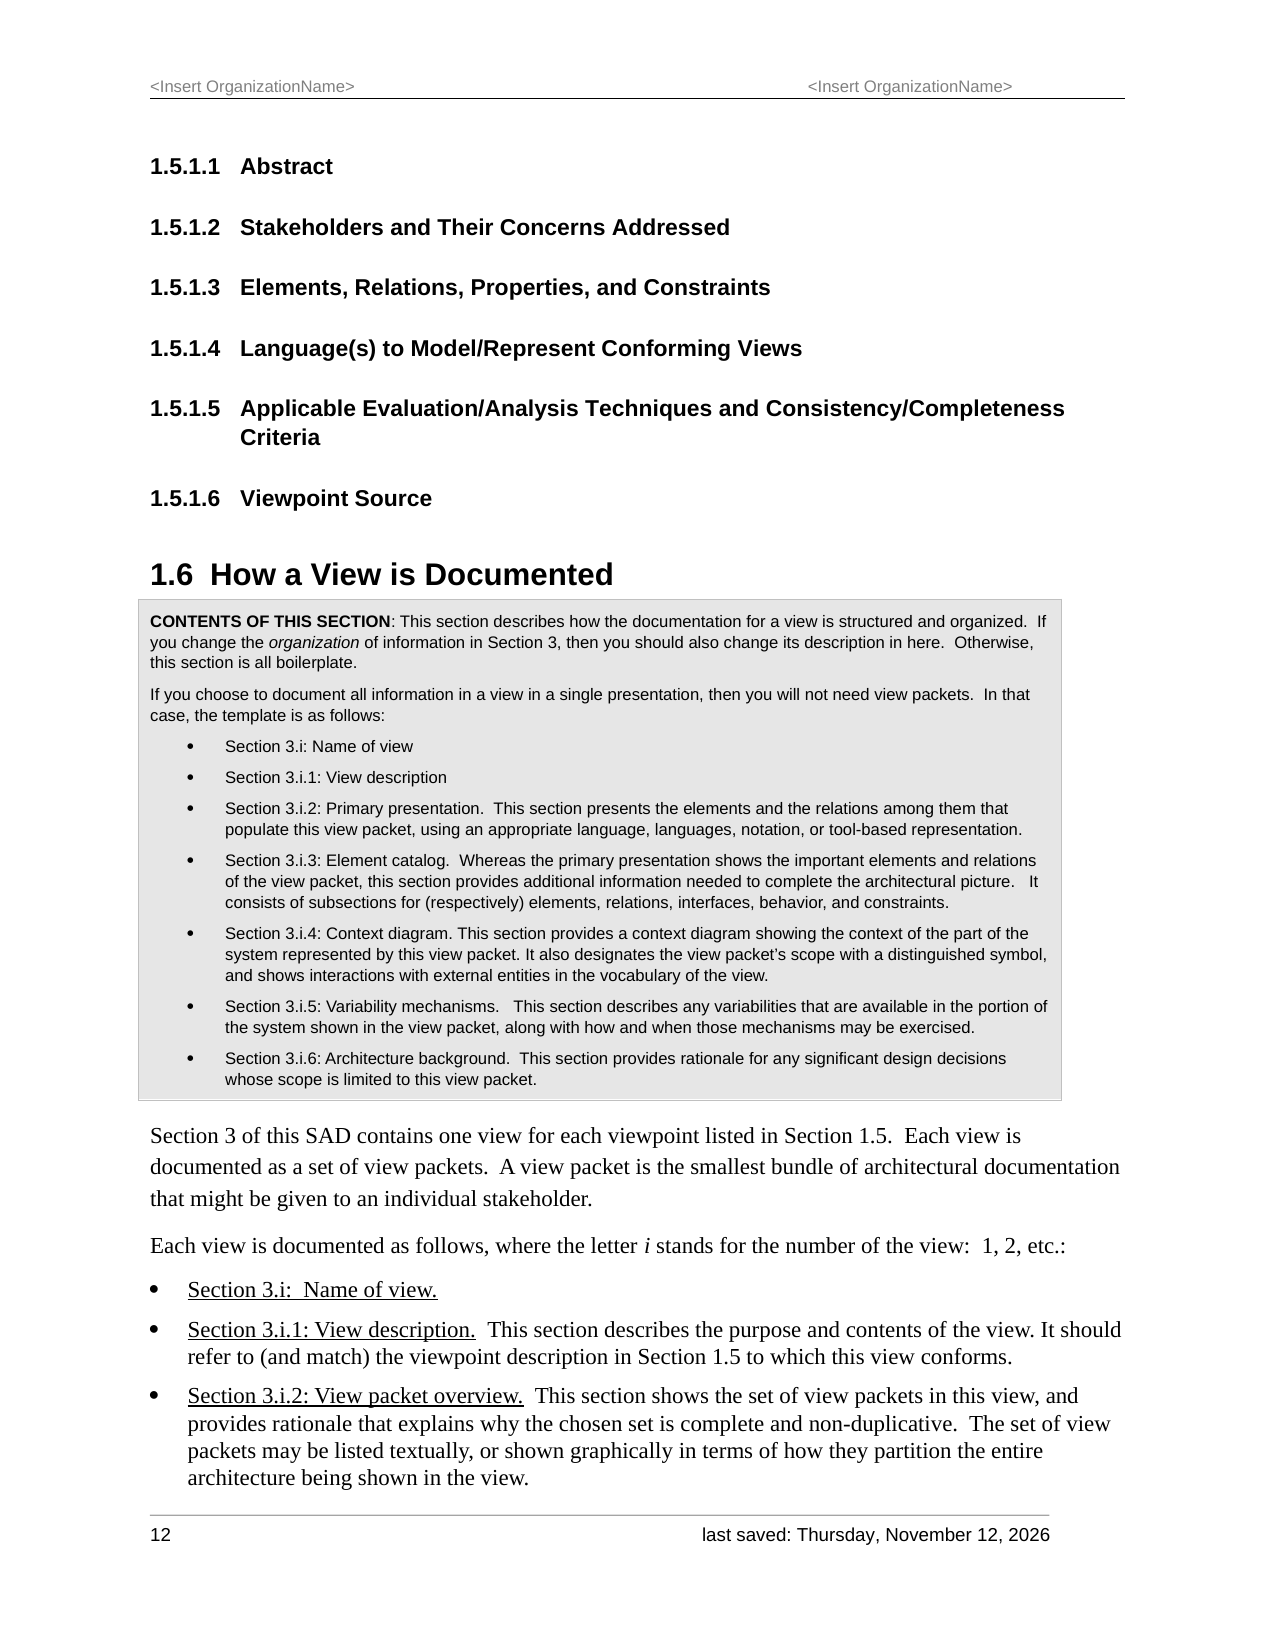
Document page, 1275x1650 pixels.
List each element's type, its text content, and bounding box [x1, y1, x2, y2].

subtitle Viewpoint Source [150, 482, 1125, 511]
subtitle Elements, Relations, Properties, and Constraints [150, 271, 1125, 301]
subtitle How a View is Documented [150, 553, 1125, 592]
subtitle Language(s) to Model/Represent Conforming Views [150, 332, 1125, 361]
list Section 3.i: Name of view. [150, 1276, 1125, 1303]
subtitle Stakeholders and Their Concerns Addressed [150, 211, 1125, 240]
subtitle Applicable Evaluation/Analysis Techniques and Consistency/Completeness Criteria [150, 392, 1125, 451]
list Section 3.i.2: View packet overview. This section shows the set of view packets in this view, and provides rationale that explains why the chosen set is complete and non-duplicative. The set of view packets may be listed textually, or shown graphically in terms of how they partition the entire architecture being shown in the view. [150, 1382, 1125, 1490]
subtitle Abstract [150, 151, 1125, 180]
text Section 3 of this SAD contains one view for each viewpoint listed in Section 1.5. Each view is documented as a set of view packets. A view packet is the smallest bundle of architectural documentation that might be given to an individual stakeholder. [150, 1117, 1125, 1211]
table_header CONTENTS OF THIS SECTION: This section describes how the documentation for a view is structured and organized. If you change the organization of information in Section 3, then you should also change its description in here. Otherwise, this section is all boilerplate. If you choose to document all information in a view in a single presentation, then you will not need view packets. In that case, the template is as follows: Section 3.i: Name of view Section 3.i.1: View description Section 3.i.2: Primary presentation. This section presents the elements and the relations among them that populate this view packet, using an appropriate language, languages, notation, or tool-based representation. Section 3.i.3: Element catalog. Whereas the primary presentation shows the important elements and relations of the view packet, this section provides additional information needed to complete the architectural picture. It consists of subsections for (respectively) elements, relations, interfaces, behavior, and constraints. Section 3.i.4: Context diagram. This section provides a context diagram showing the context of the part of the system represented by this view packet. It also designates the view packet’s scope with a distinguished symbol, and shows interactions with external entities in the vocabulary of the view. Section 3.i.5: Variability mechanisms. This section describes any variabilities that are available in the portion of the system shown in the view packet, along with how and when those mechanisms may be exercised. Section 3.i.6: Architecture background. This section provides rationale for any significant design decisions whose scope is limited to this view packet. [139, 600, 1061, 1099]
list Section 3.i.1: View description. This section describes the purpose and contents of the view. It should refer to (and match) the viewpoint description in Section 1.5 to which this view conforms. [150, 1315, 1125, 1369]
text Each view is documented as follows, where the letter i stands for the number of the view: 1, 2, etc.: [150, 1228, 1125, 1259]
